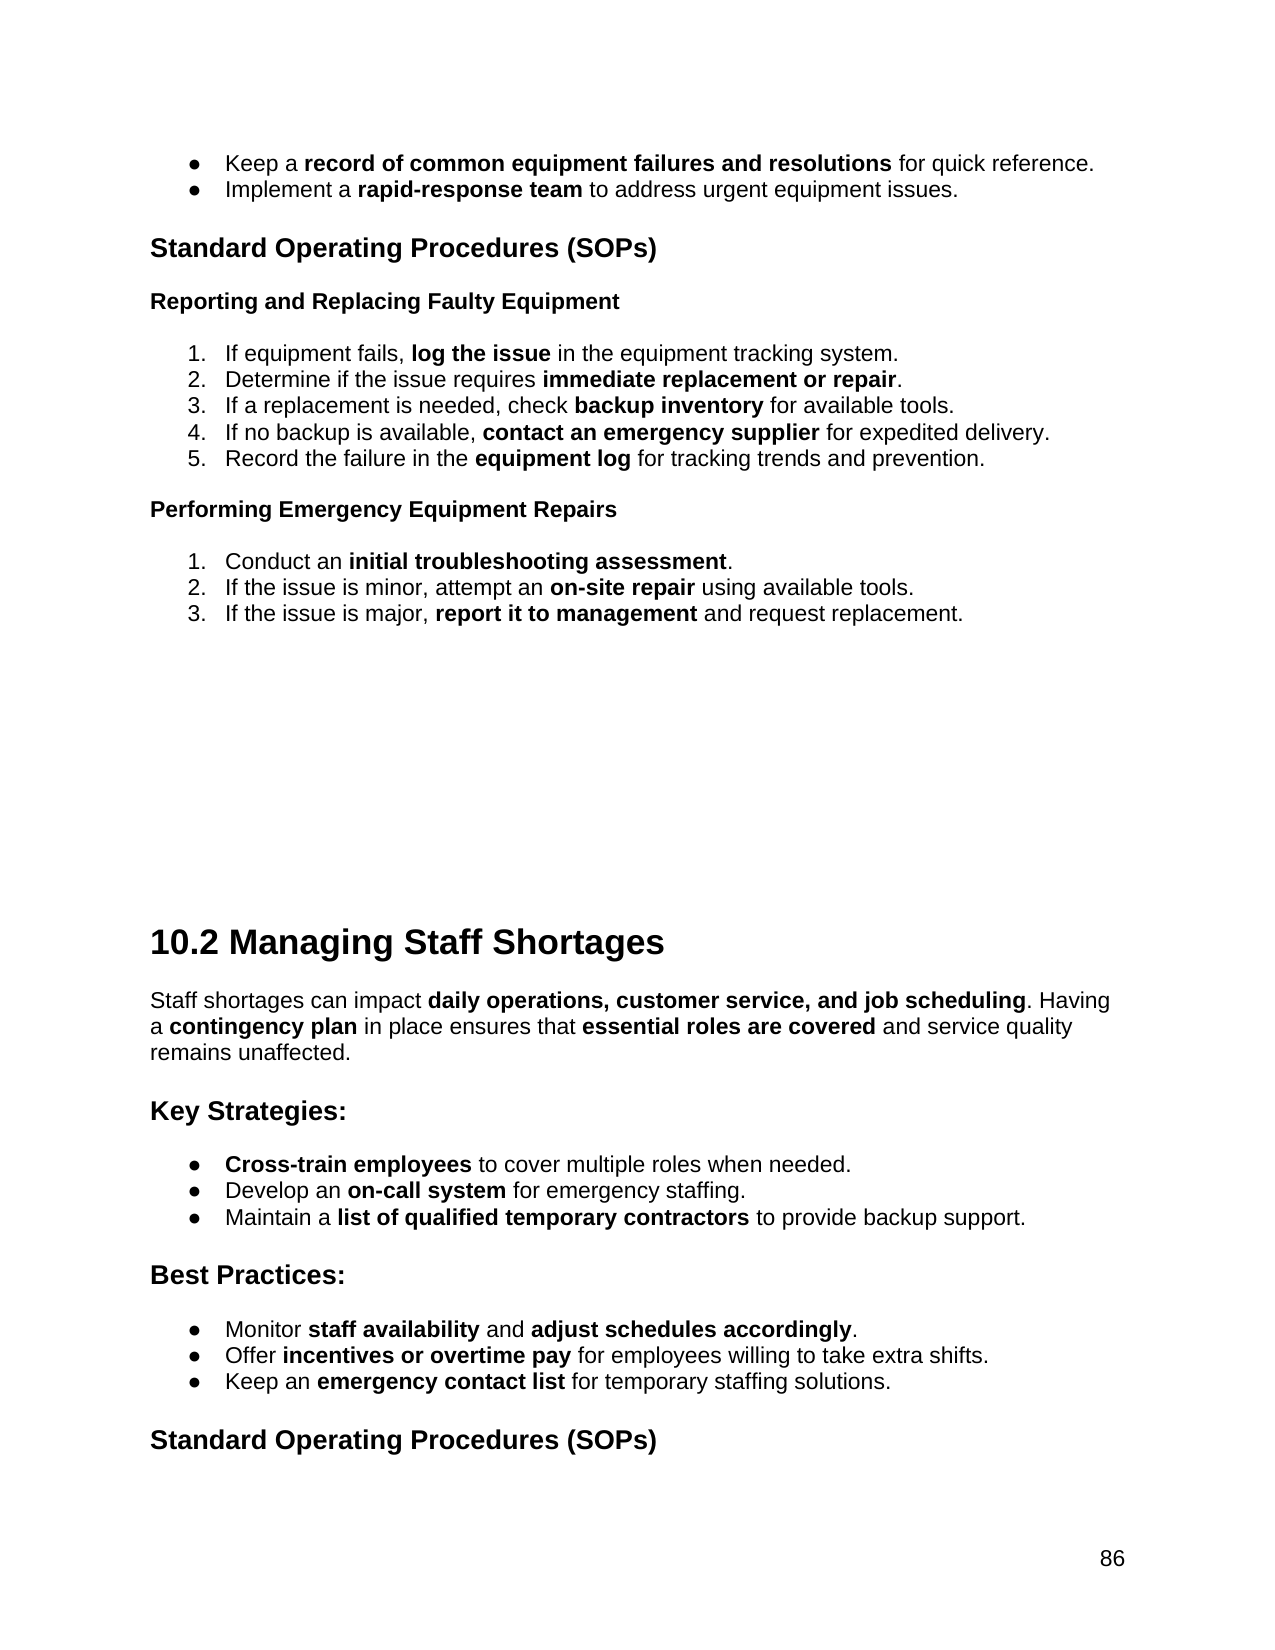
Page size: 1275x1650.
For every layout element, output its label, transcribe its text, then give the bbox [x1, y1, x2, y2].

subtitle Standard Operating Procedures (SOPs) [150, 1424, 1125, 1455]
subtitle 10.2 Managing Staff Shortages [150, 921, 1125, 962]
list Monitor staff availability and adjust schedules accordingly. [187, 1316, 1125, 1342]
list Maintain a list of qualified temporary contractors to provide backup support. [187, 1204, 1125, 1230]
list Develop an on-call system for emergency staffing. [187, 1177, 1125, 1204]
subtitle Standard Operating Procedures (SOPs) [150, 232, 1125, 263]
list Conduct an initial troubleshooting assessment. [187, 548, 1125, 574]
list Implement a rapid-response team to address urgent equipment issues. [187, 176, 1125, 203]
list If the issue is major, report it to management and request replacement. [187, 600, 1125, 627]
list Offer incentives or overtime pay for employees willing to take extra shifts. [187, 1342, 1125, 1368]
text Staff shortages can impact daily operations, customer service, and job scheduling. Having a contingency plan in place ensures that essential roles are covered and service quality remains unaffected. [150, 987, 1125, 1066]
list Keep a record of common equipment failures and resolutions for quick reference. [187, 150, 1125, 176]
list Keep an emergency contact list for temporary staffing solutions. [187, 1368, 1125, 1395]
list Determine if the issue requires immediate replacement or repair. [187, 366, 1125, 392]
list If a replacement is needed, check backup inventory for available tools. [187, 392, 1125, 418]
subtitle Best Practices: [150, 1259, 1125, 1291]
list If the issue is minor, attempt an on-site repair using available tools. [187, 574, 1125, 600]
list If no backup is available, contact an emergency supplier for expedited delivery. [187, 418, 1125, 445]
subtitle Performing Emergency Equipment Repairs [150, 496, 1125, 523]
list Record the failure in the equipment log for tracking trends and prevention. [187, 445, 1125, 471]
subtitle Reporting and Replacing Faulty Equipment [150, 288, 1125, 314]
list If equipment fails, log the issue in the equipment tracking system. [187, 339, 1125, 366]
subtitle Key Strategies: [150, 1095, 1125, 1126]
list Cross-train employees to cover multiple roles when needed. [187, 1151, 1125, 1177]
